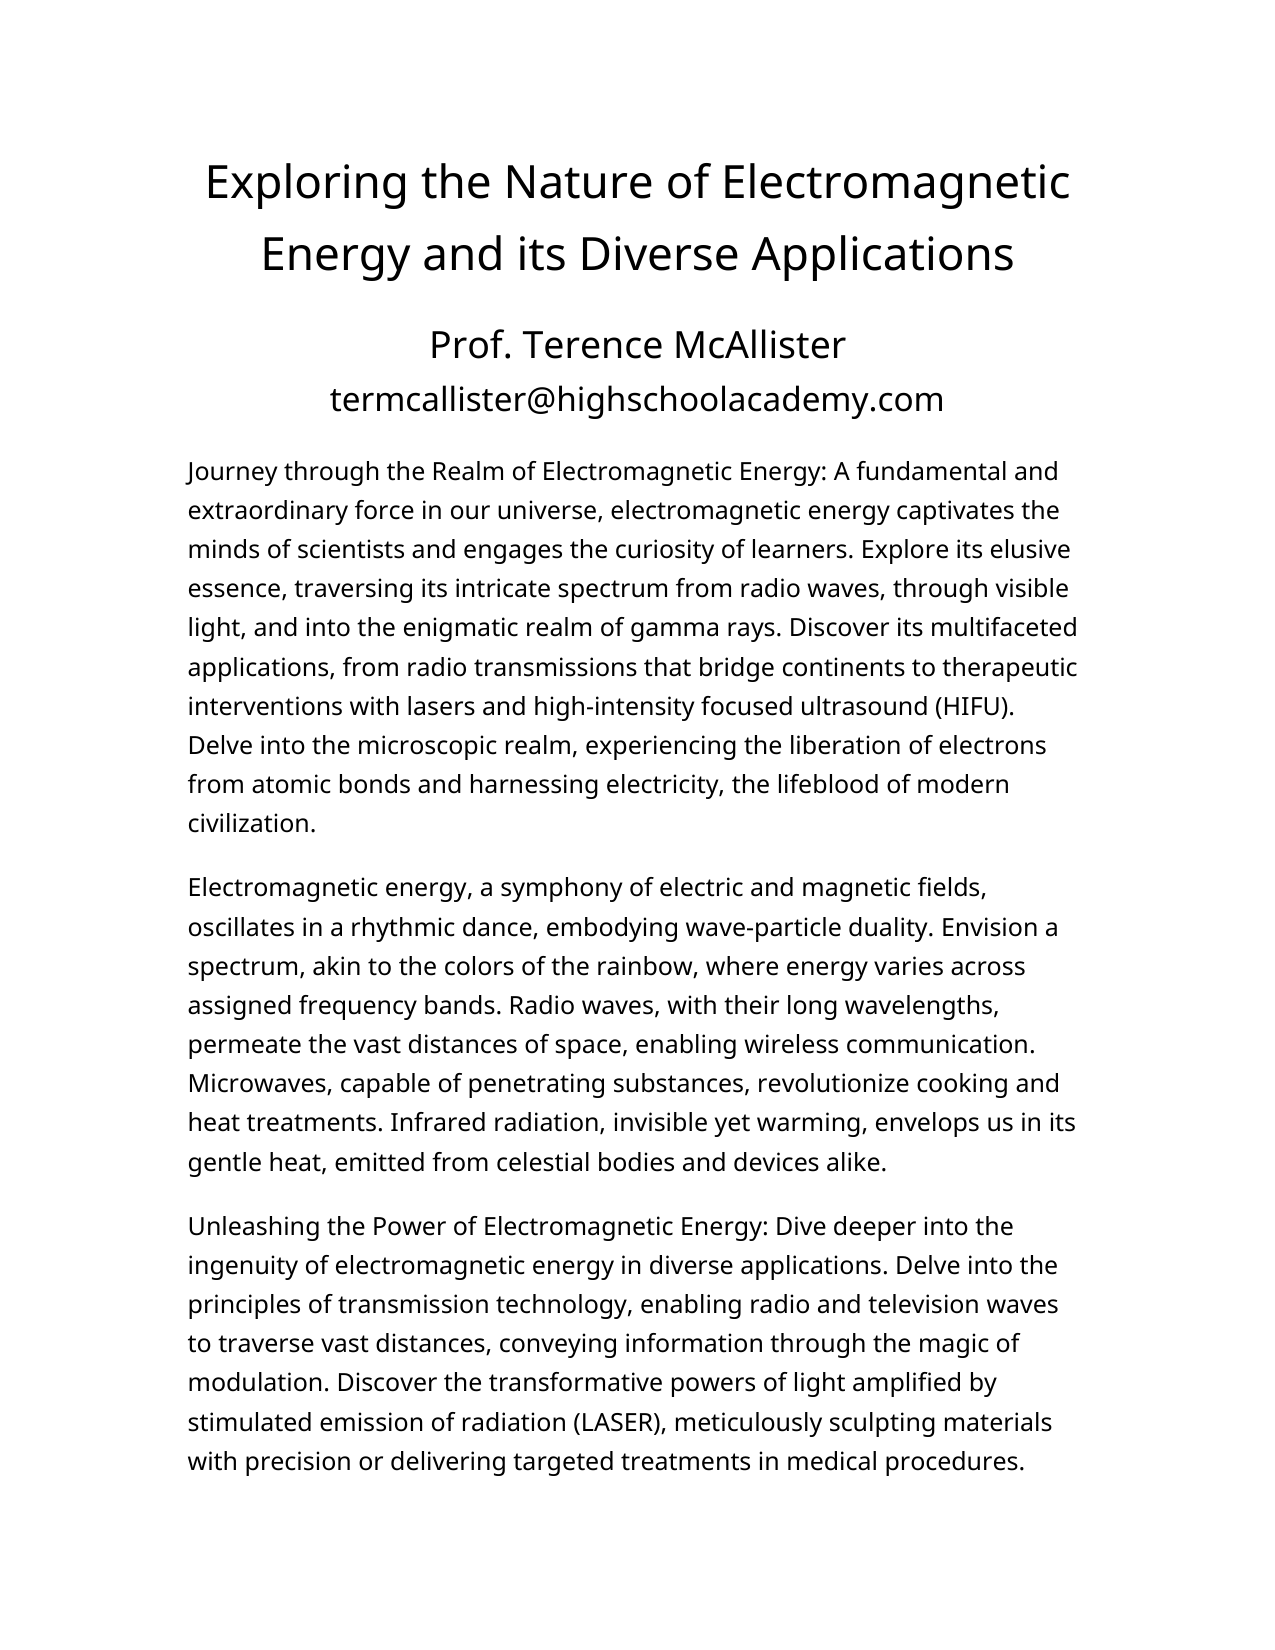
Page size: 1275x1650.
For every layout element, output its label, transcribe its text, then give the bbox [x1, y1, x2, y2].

text Prof. Terence McAllister termcallister@highschoolacademy.com [187, 318, 1087, 422]
text Exploring the Nature of Electromagnetic Energy and its Diverse Applications [187, 150, 1087, 284]
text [187, 1208, 1087, 1477]
text Electromagnetic energy, a symphony of electric and magnetic fields, oscillates in a rhythmic dance, embodying wave-particle duality. Envision a spectrum, akin to the colors of the rainbow, where energy varies across assigned frequency bands. Radio waves, with their long wavelengths, permeate the vast distances of space, enabling wireless communication. Microwaves, capable of penetrating substances, revolutionize cooking and heat treatments. Infrared radiation, invisible yet warming, envelops us in its gentle heat, emitted from celestial bodies and devices alike. [187, 870, 1087, 1178]
text Journey through the Realm of Electromagnetic Energy: A fundamental and extraordinary force in our universe, electromagnetic energy captivates the minds of scientists and engages the curiosity of learners. Explore its elusive essence, traversing its intricate spectrum from radio waves, through visible light, and into the enigmatic realm of gamma rays. Discover its multifaceted applications, from radio transmissions that bridge continents to therapeutic interventions with lasers and high-intensity focused ultrasound (HIFU). Delve into the microscopic realm, experiencing the liberation of electrons from atomic bonds and harnessing electricity, the lifeblood of modern civilization. [187, 453, 1087, 840]
